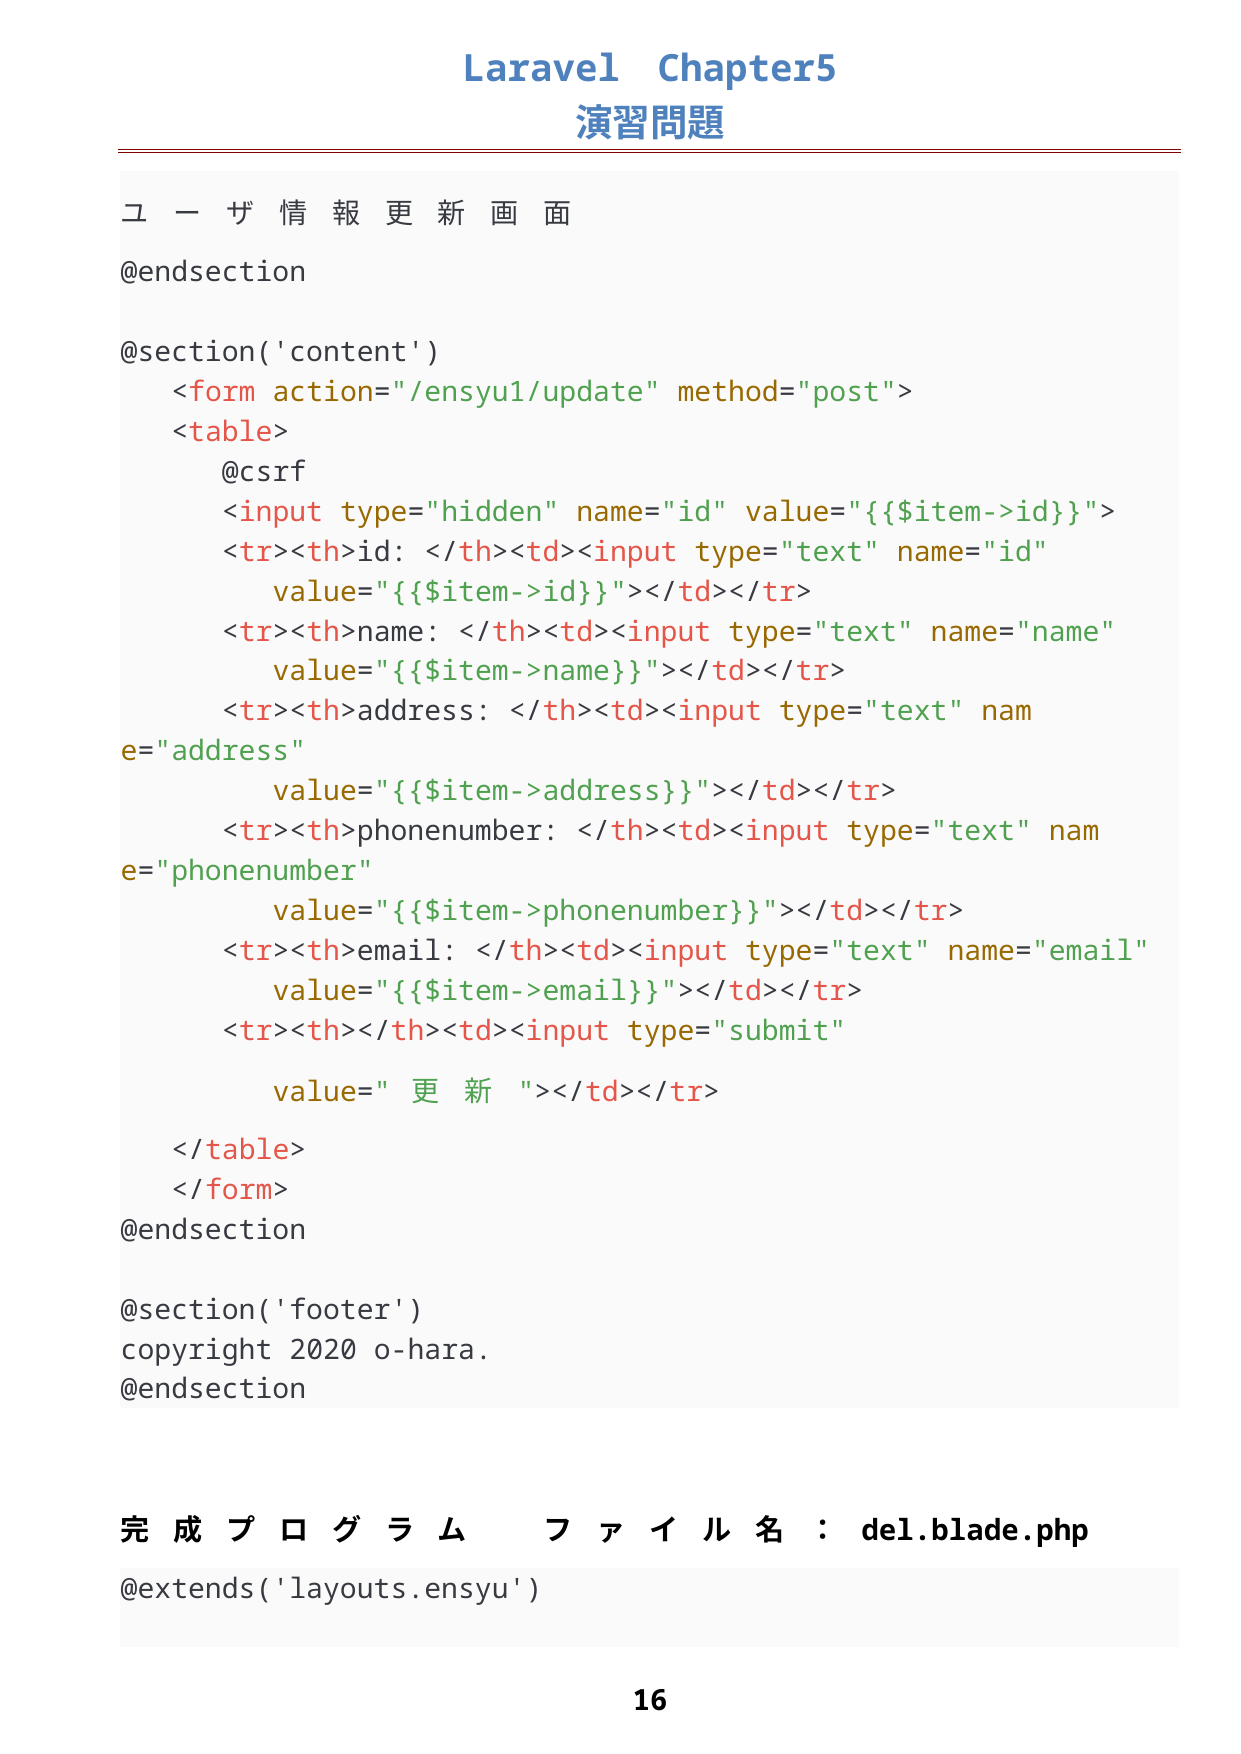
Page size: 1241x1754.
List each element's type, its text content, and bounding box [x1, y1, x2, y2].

text <tr><th>name: </th><td><input type="text" name="name" [120, 610, 1179, 650]
text @endsection [120, 1368, 1179, 1408]
text <table> [120, 411, 1179, 451]
text value="更新"></td></tr> [120, 1049, 1179, 1129]
text <input type="hidden" name="id" value="{{$item->id}}"> [120, 490, 1179, 530]
text @endsection [120, 251, 1179, 291]
text <tr><th></th><td><input type="submit" [120, 1009, 1179, 1049]
text <form action="/ensyu1/update" method="post"> [120, 371, 1179, 411]
text @section('footer') [120, 1288, 1179, 1328]
text 完成プログラム ファイル名：del.blade.php [120, 1488, 1179, 1568]
text @section('content') [120, 331, 1179, 371]
text value="{{$item->id}}"></td></tr> [120, 570, 1179, 610]
text <tr><th>phonenumber: </th><td><input type="text" name="phonenumber" [120, 809, 1179, 889]
text value="{{$item->name}}"></td></tr> [120, 650, 1179, 690]
text @extends('layouts.ensyu') [120, 1568, 1179, 1607]
text </form> [120, 1169, 1179, 1208]
text value="{{$item->email}}"></td></tr> [120, 969, 1179, 1009]
text value="{{$item->phonenumber}}"></td></tr> [120, 889, 1179, 929]
text ユーザ情報更新画面 [120, 171, 1179, 251]
text @endsection [120, 1208, 1179, 1248]
text <tr><th>id: </th><td><input type="text" name="id" [120, 530, 1179, 570]
text </table> [120, 1129, 1179, 1169]
text value="{{$item->address}}"></td></tr> [120, 770, 1179, 809]
text @csrf [120, 451, 1179, 490]
text copyright 2020 o-hara. [120, 1328, 1179, 1368]
text <tr><th>address: </th><td><input type="text" name="address" [120, 690, 1179, 770]
text <tr><th>email: </th><td><input type="text" name="email" [120, 929, 1179, 969]
